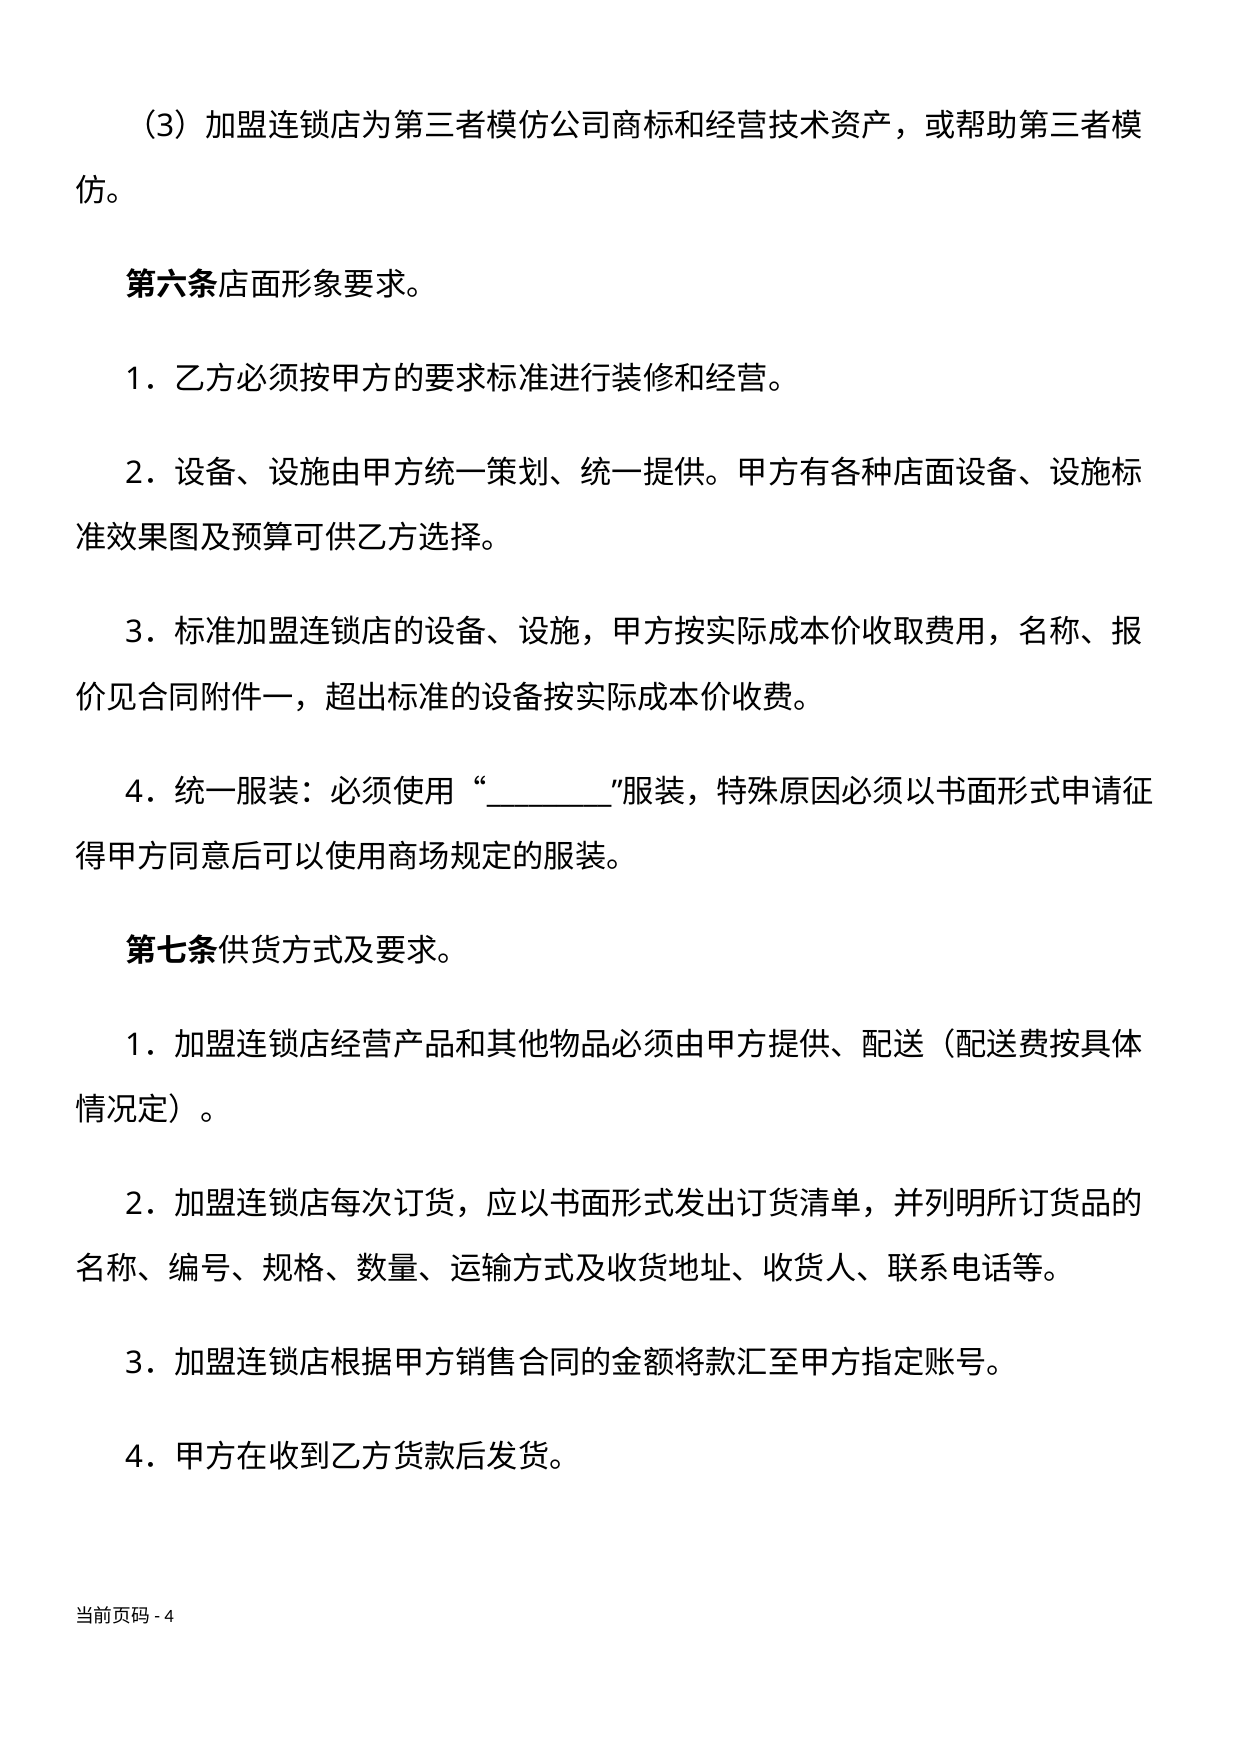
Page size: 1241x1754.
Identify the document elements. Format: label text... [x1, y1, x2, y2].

text 第七条供货方式及要求。 [75, 915, 1165, 980]
text 1．乙方必须按甲方的要求标准进行装修和经营。 [75, 343, 1165, 408]
text 4．甲方在收到乙方货款后发货。 [75, 1422, 1165, 1487]
text 2．设备、设施由甲方统一策划、统一提供。甲方有各种店面设备、设施标准效果图及预算可供乙方选择。 [75, 438, 1165, 568]
text 4．统一服装：必须使用“_________”服装，特殊原因必须以书面形式申请征得甲方同意后可以使用商场规定的服装。 [75, 756, 1165, 886]
text 3．标准加盟连锁店的设备、设施，甲方按实际成本价收取费用，名称、报价见合同附件一，超出标准的设备按实际成本价收费。 [75, 597, 1165, 727]
text 第六条店面形象要求。 [75, 249, 1165, 314]
text （3）加盟连锁店为第三者模仿公司商标和经营技术资产，或帮助第三者模仿。 [75, 90, 1165, 220]
text 3．加盟连锁店根据甲方销售合同的金额将款汇至甲方指定账号。 [75, 1328, 1165, 1393]
text 2．加盟连锁店每次订货，应以书面形式发出订货清单，并列明所订货品的名称、编号、规格、数量、运输方式及收货地址、收货人、联系电话等。 [75, 1168, 1165, 1298]
text 1．加盟连锁店经营产品和其他物品必须由甲方提供、配送（配送费按具体情况定）。 [75, 1009, 1165, 1139]
